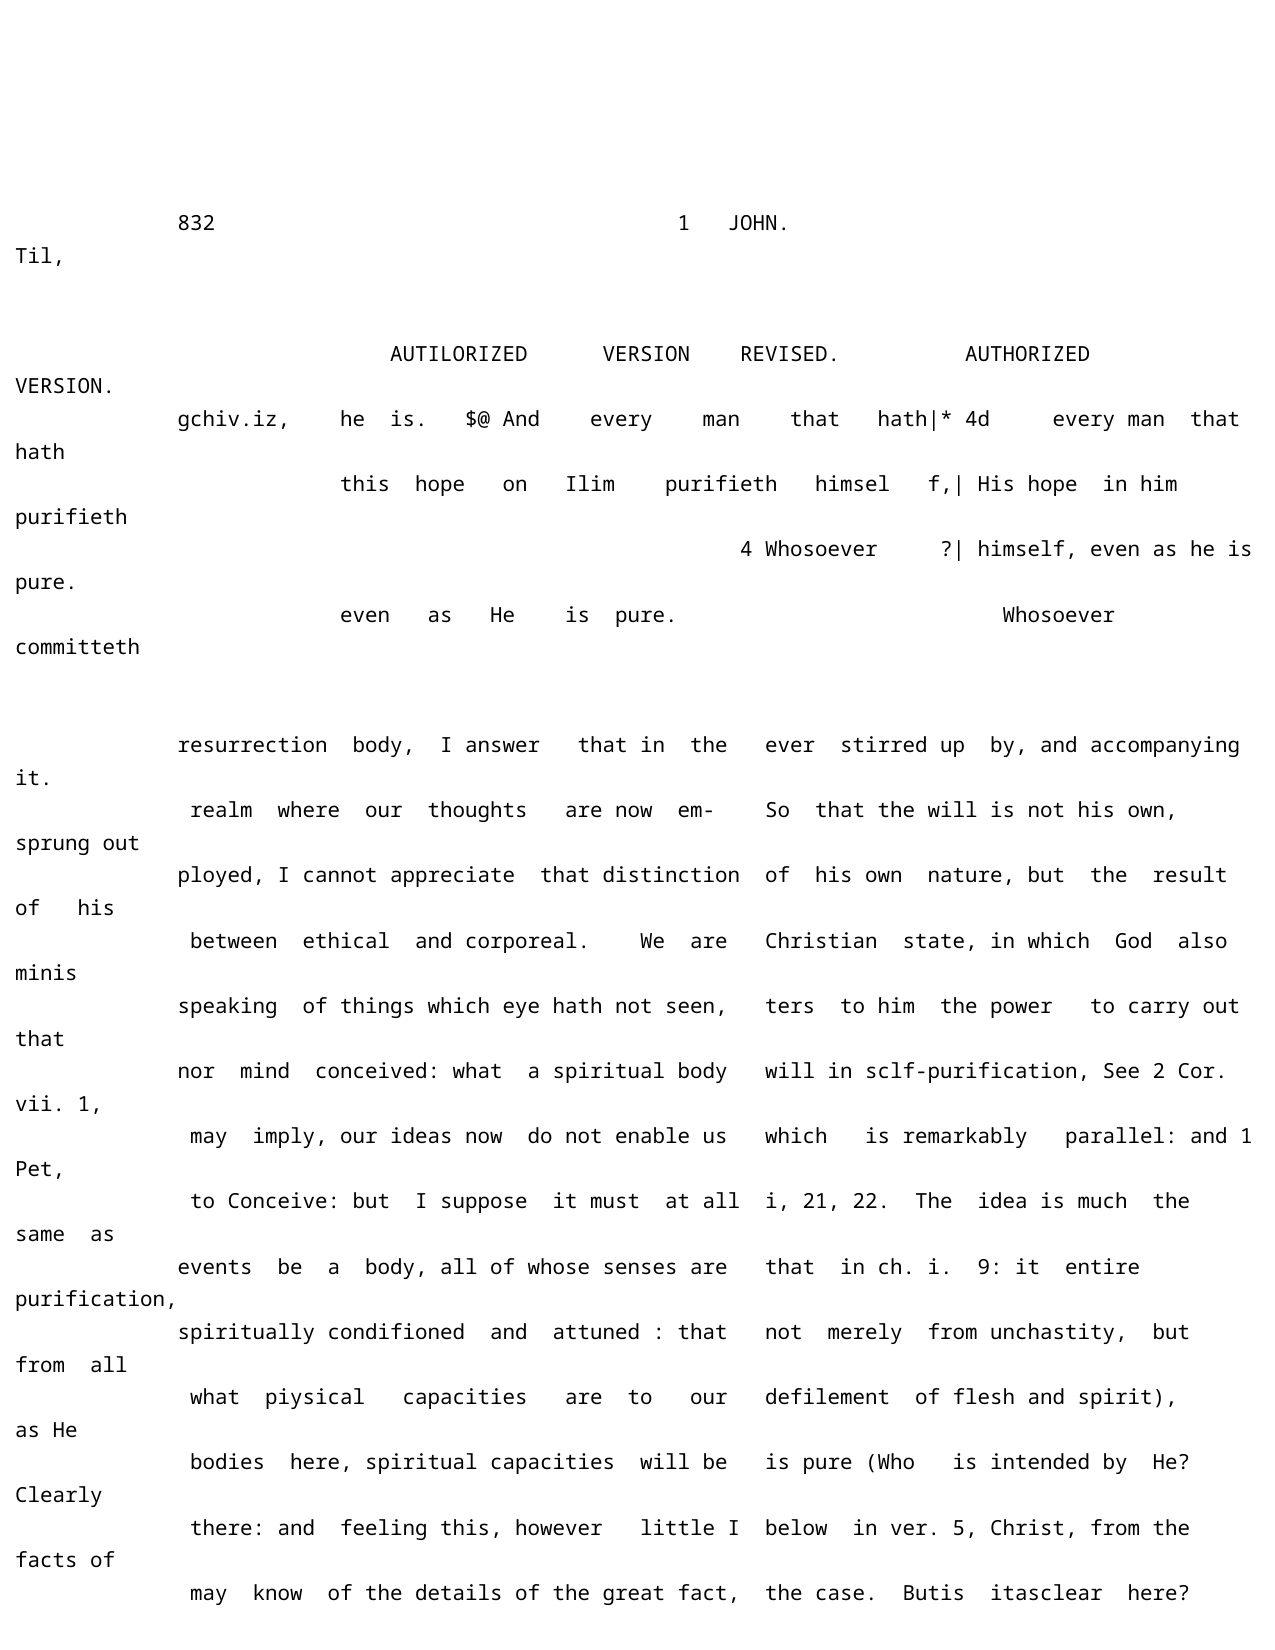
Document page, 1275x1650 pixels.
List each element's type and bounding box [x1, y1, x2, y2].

text [15, 15, 1260, 1606]
